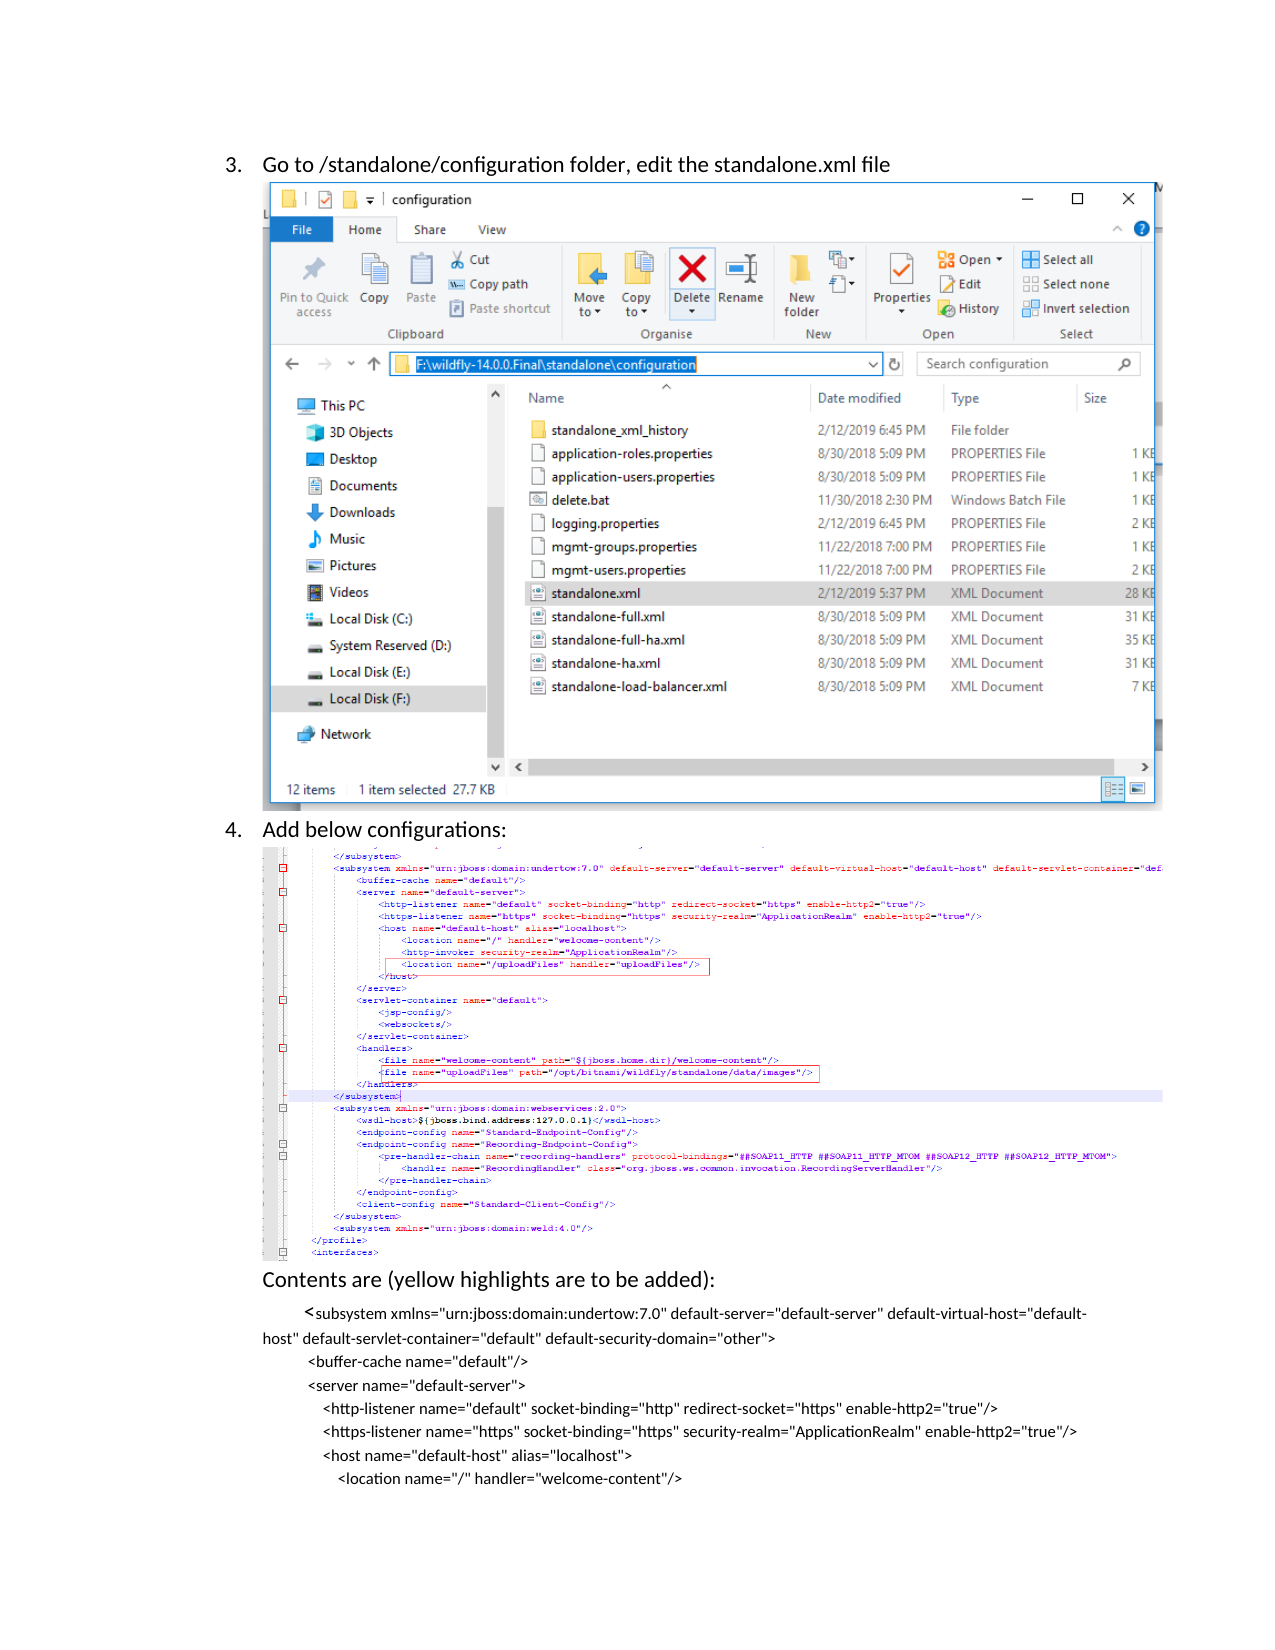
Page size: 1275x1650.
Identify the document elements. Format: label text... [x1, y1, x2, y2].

list <server name="default-server"> [262, 1375, 1087, 1395]
list Add below configurations: [225, 815, 1087, 843]
list <host name="default-host" alias="localhost"> [262, 1445, 1087, 1465]
list <https-listener name="https" socket-binding="https" security-realm="ApplicationRealm" enable-http2="true"/> [262, 1421, 1087, 1442]
list <location name="/" handler="welcome-content"/> [262, 1468, 1087, 1488]
list <buffer-cache name="default"/> [262, 1351, 1087, 1372]
picture [262, 182, 1163, 811]
list <subsystem xmlns="urn:jboss:domain:undertow:7.0" default-server="default-server" default-virtual-host="default-host" default-servlet-container="default" default-security-domain="other"> [262, 1297, 1087, 1348]
picture [262, 847, 1163, 1261]
list Go to /standalone/configuration folder, edit the standalone.xml file [225, 150, 1087, 178]
list Contents are (yellow highlights are to be added): [262, 1265, 1087, 1293]
list <http-listener name="default" socket-binding="http" redirect-socket="https" enable-http2="true"/> [262, 1398, 1087, 1418]
